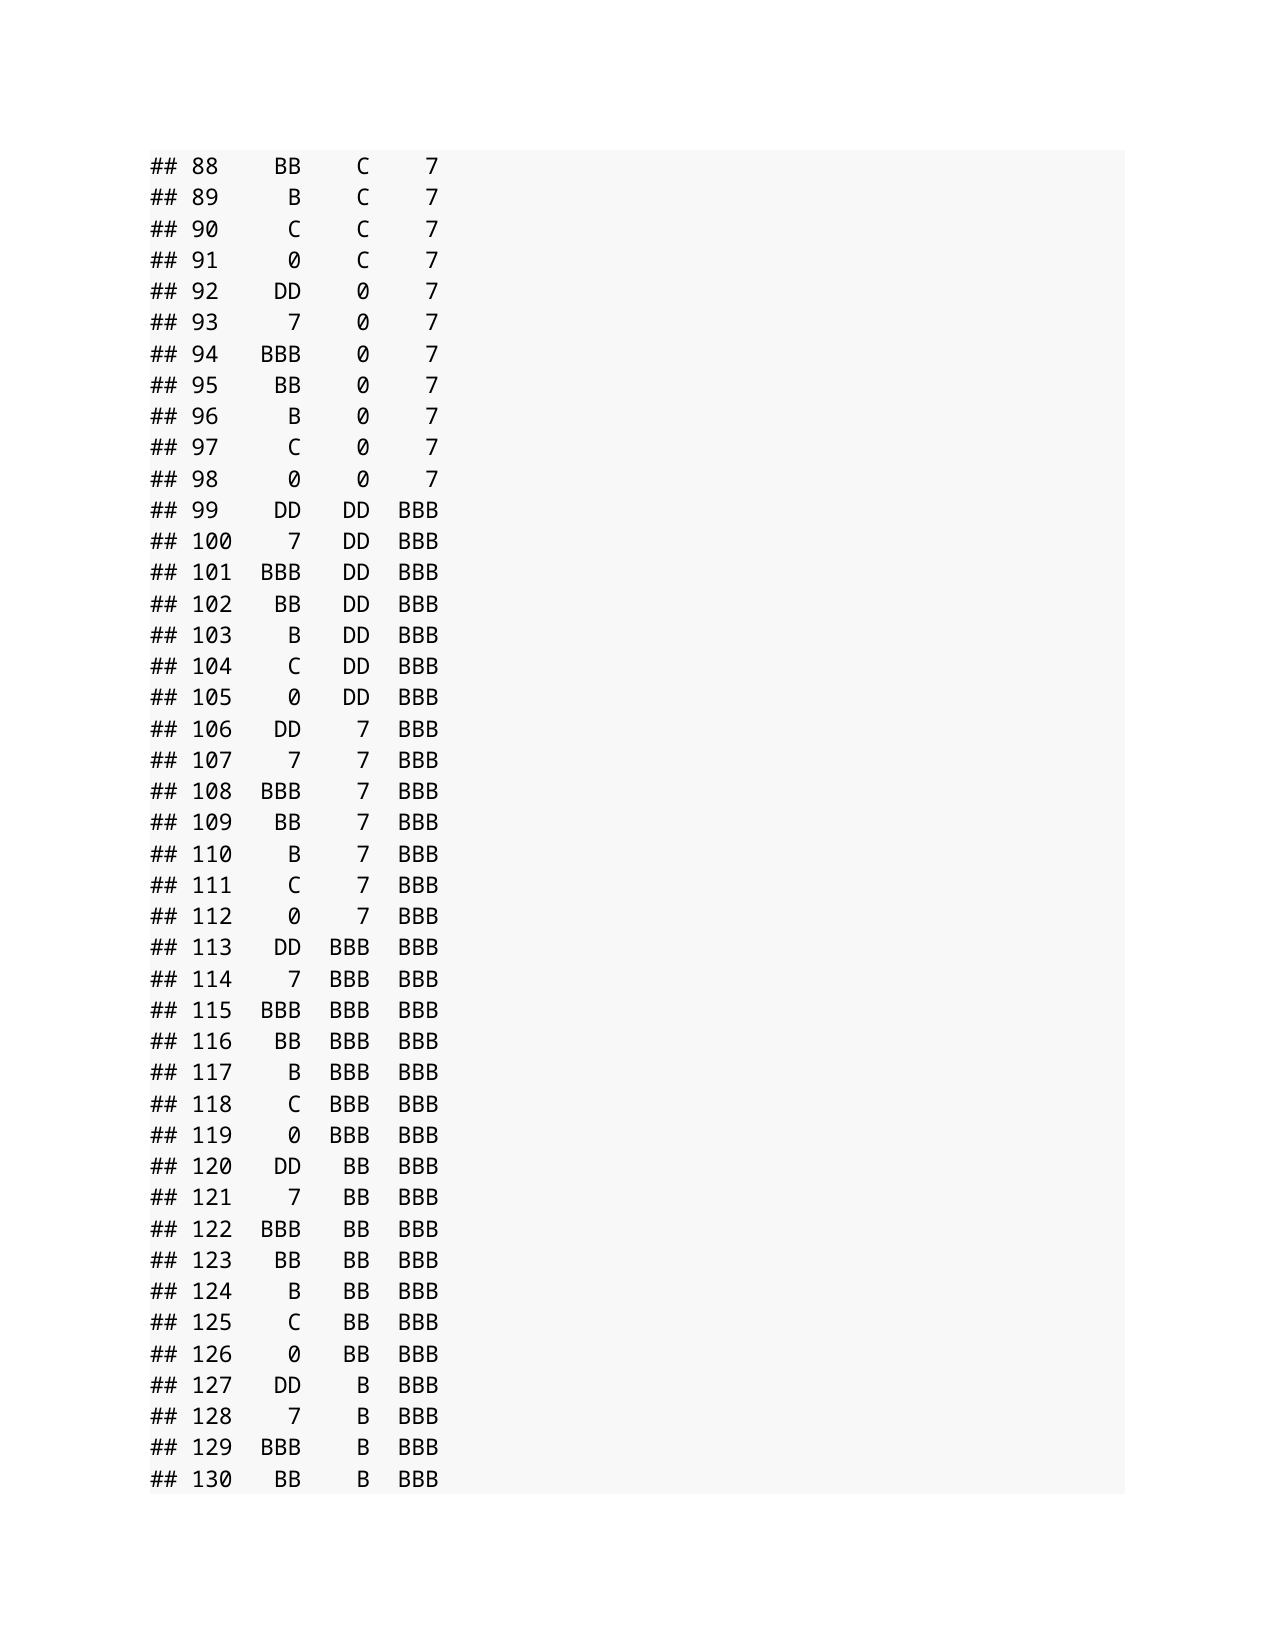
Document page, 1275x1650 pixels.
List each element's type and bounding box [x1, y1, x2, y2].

text [150, 150, 1125, 1494]
